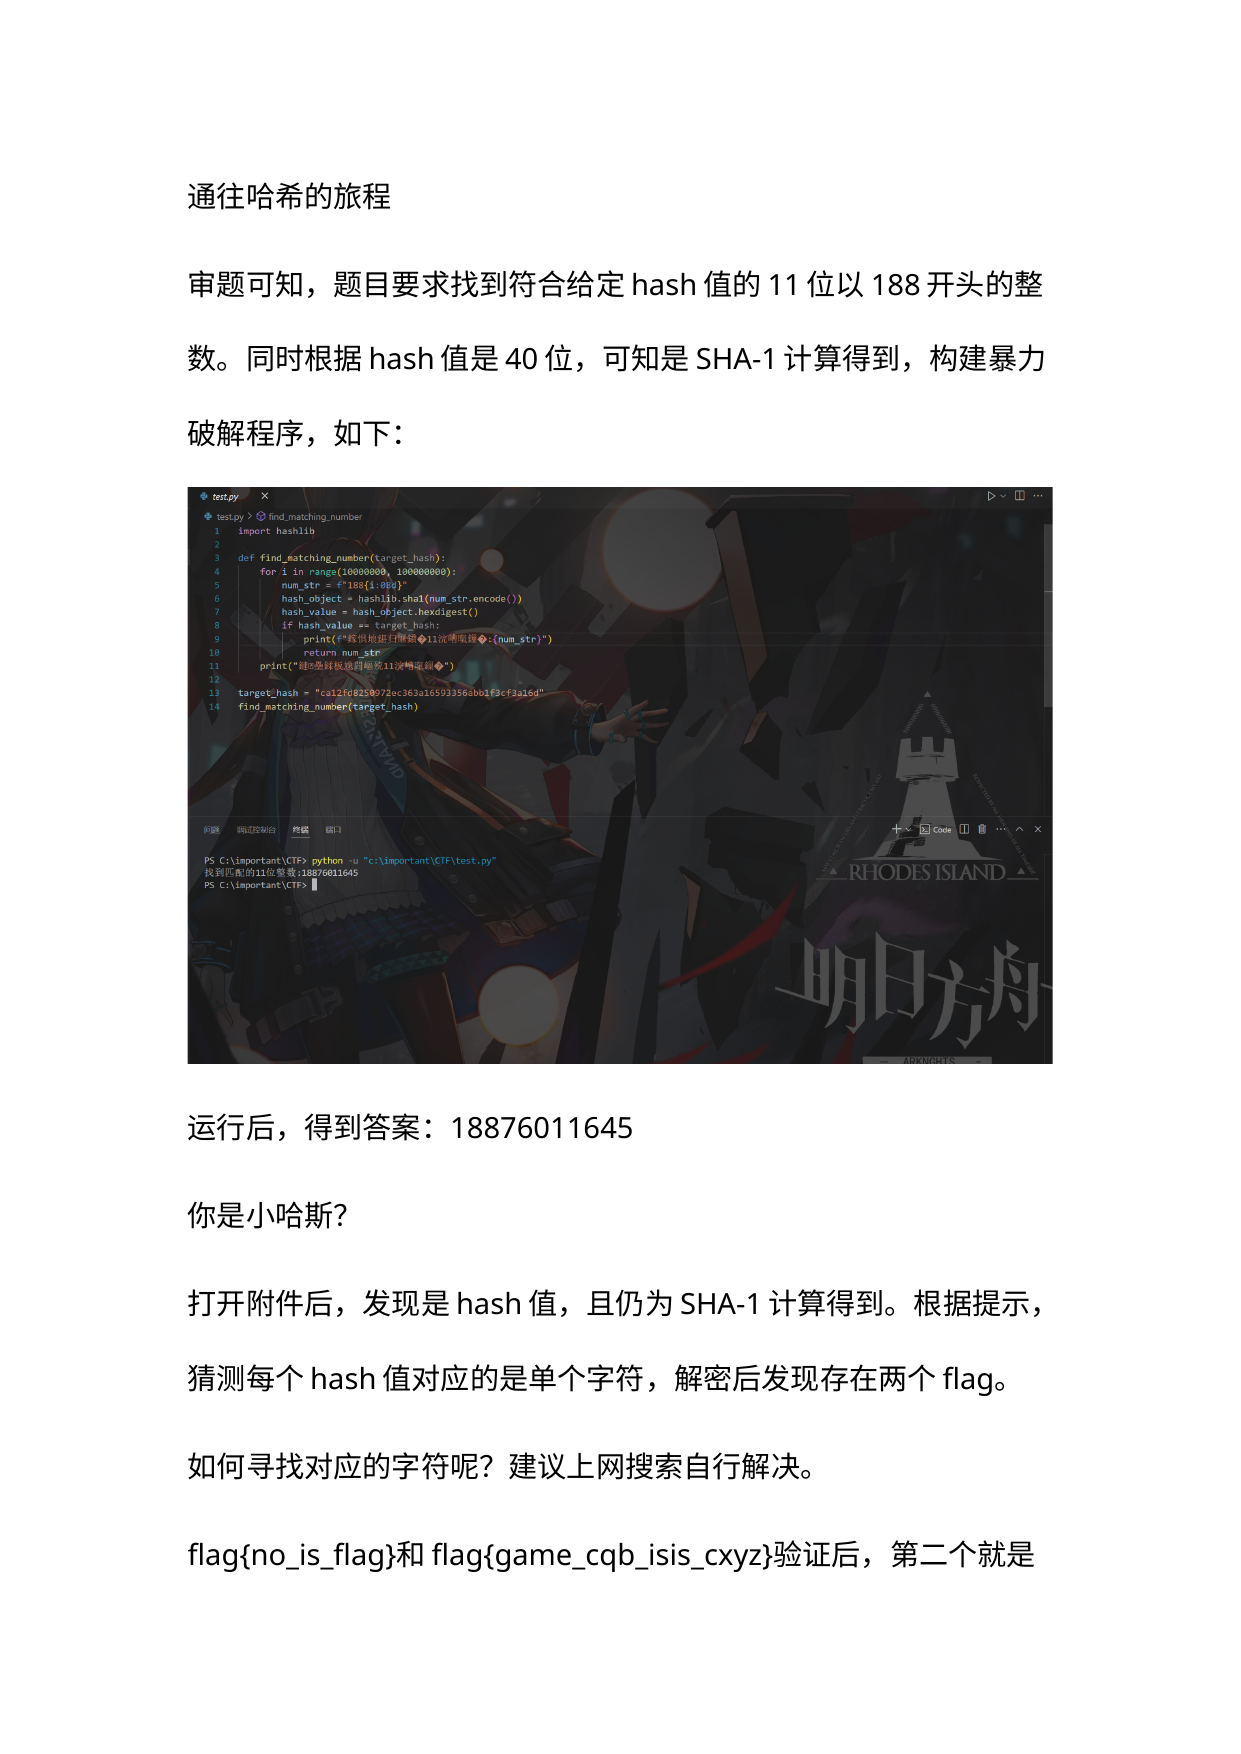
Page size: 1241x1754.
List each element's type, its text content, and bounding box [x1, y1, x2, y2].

text 运行后，得到答案：18876011645 [187, 1093, 1053, 1158]
picture [187, 487, 1053, 1064]
text 如何寻找对应的字符呢？建议上网搜索自行解决。 [187, 1432, 1053, 1497]
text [187, 1520, 1053, 1585]
text 打开附件后，发现是hash值，且仍为SHA-1计算得到。根据提示，猜测每个hash值对应的是单个字符，解密后发现存在两个flag。 [187, 1269, 1053, 1409]
text 你是小哈斯？ [187, 1182, 1053, 1247]
text 通往哈希的旅程 [187, 162, 1053, 227]
text 审题可知，题目要求找到符合给定hash值的11位以188开头的整数。同时根据hash值是40位，可知是SHA-1计算得到，构建暴力破解程序，如下： [187, 250, 1053, 464]
